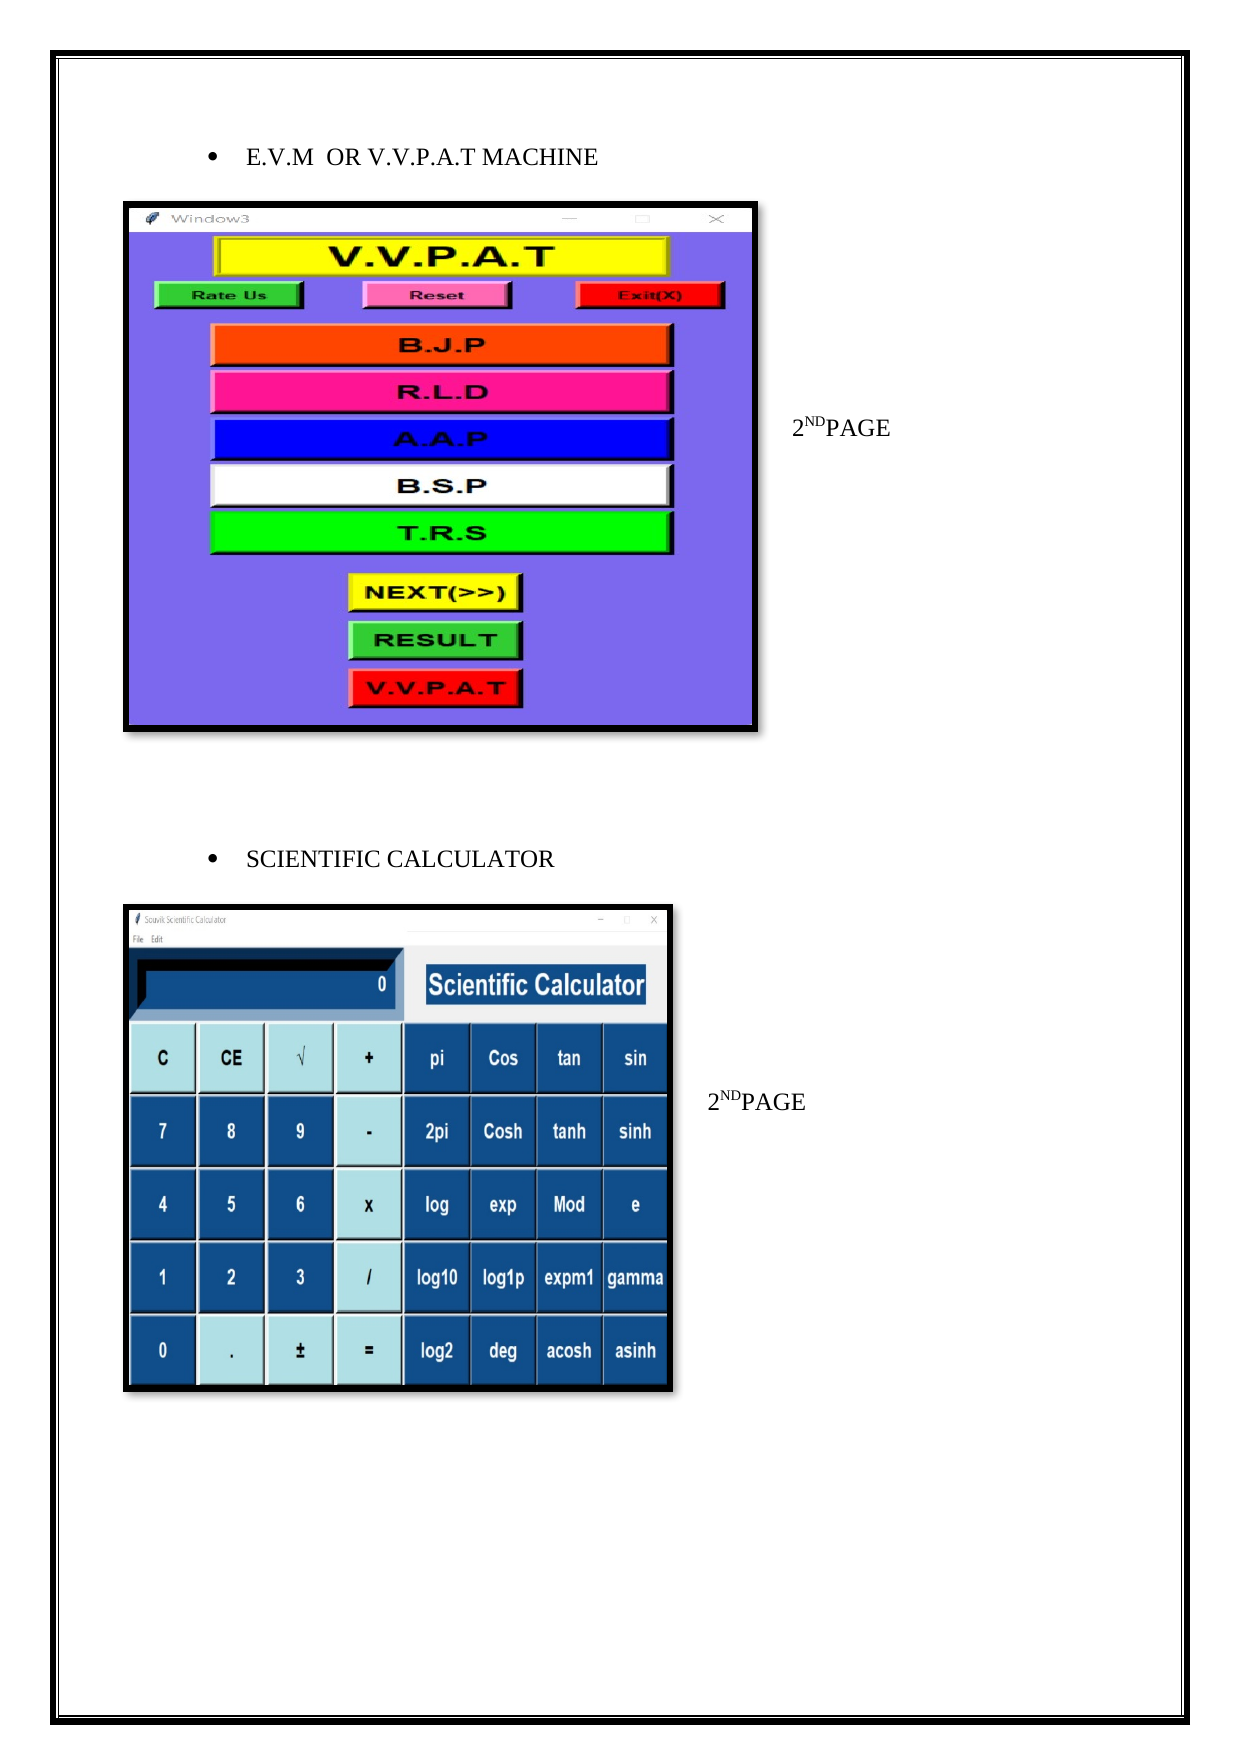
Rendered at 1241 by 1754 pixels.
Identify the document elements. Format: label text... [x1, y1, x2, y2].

text 2NDPAGE [108, 1087, 1161, 1436]
picture [129, 208, 752, 725]
text 2NDPAGE [108, 413, 1161, 778]
picture [129, 910, 667, 1385]
list E.V.M OR V.V.P.A.T MACHINE [208, 142, 1161, 170]
list SCIENTIFIC CALCULATOR [208, 844, 1161, 873]
